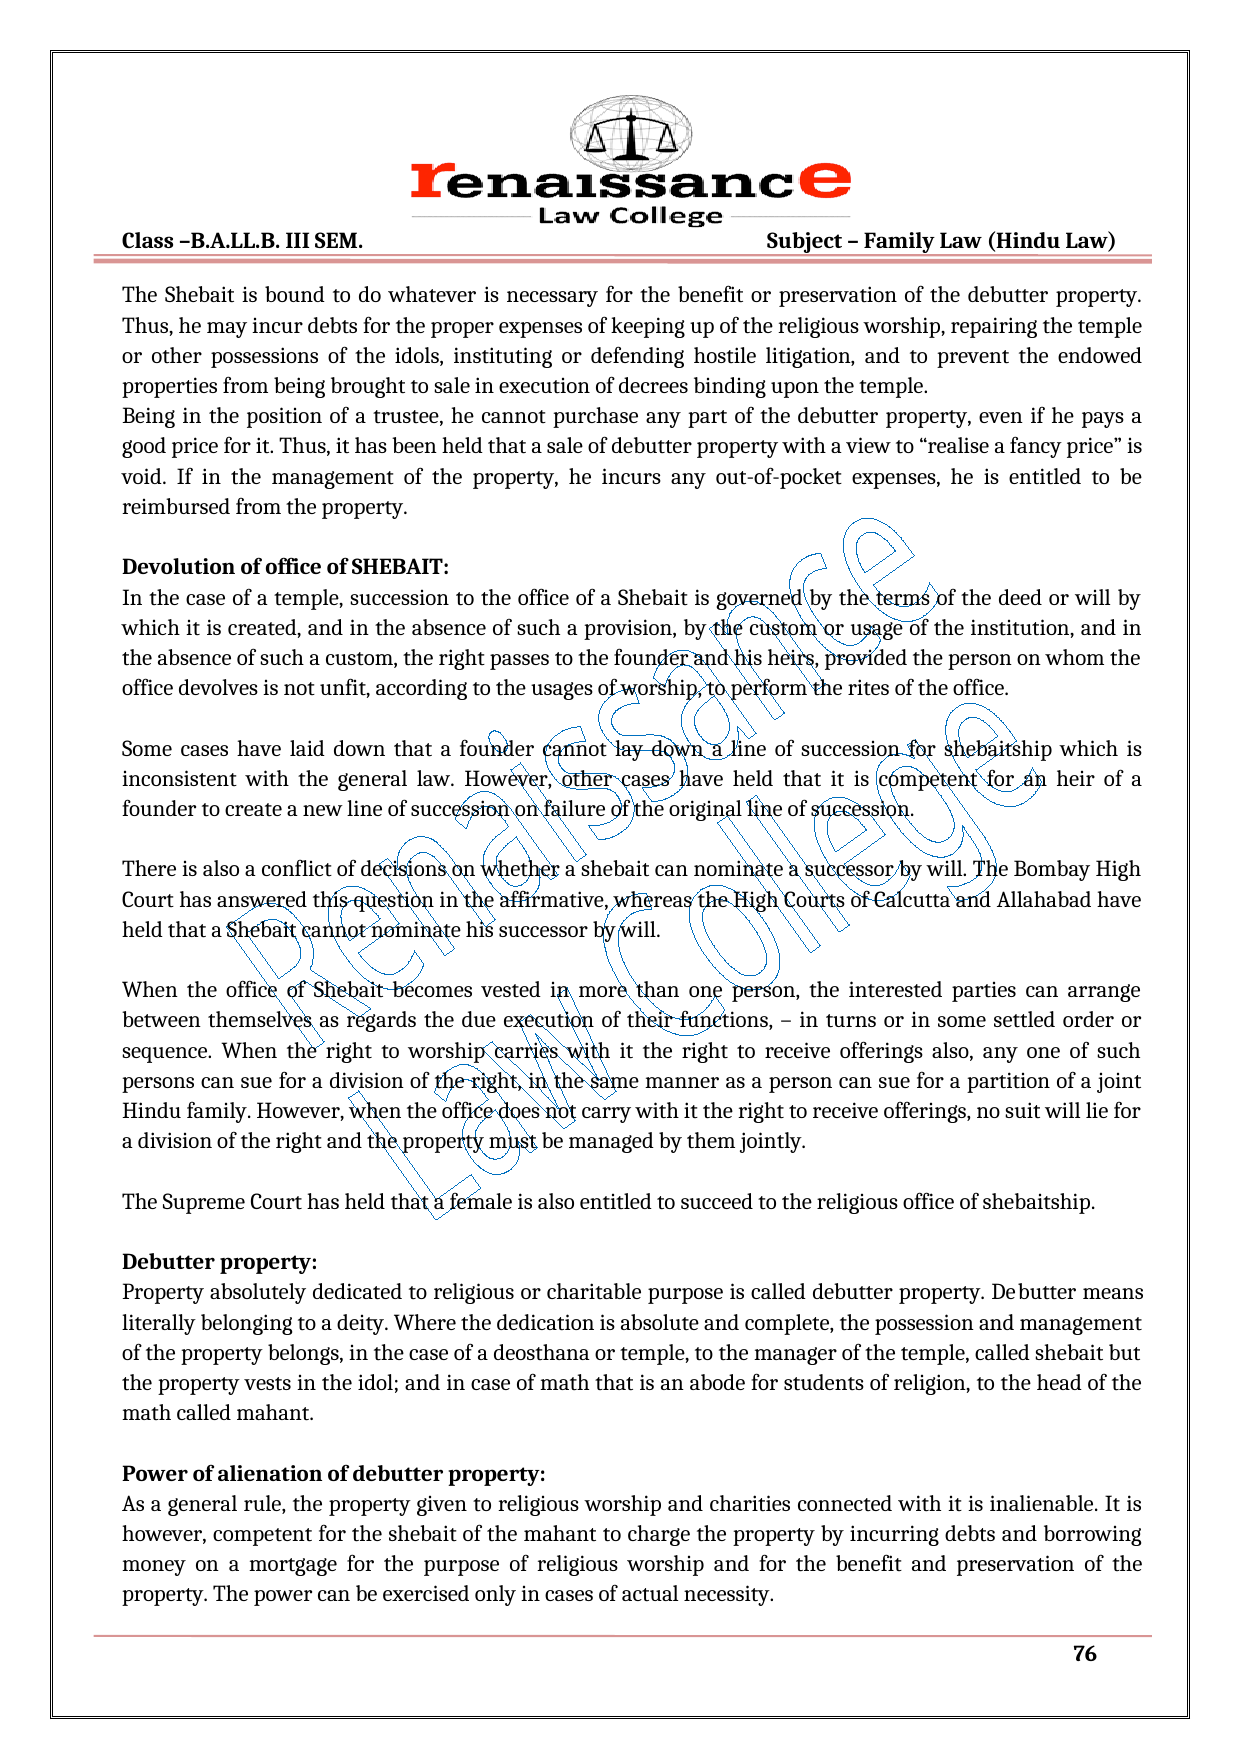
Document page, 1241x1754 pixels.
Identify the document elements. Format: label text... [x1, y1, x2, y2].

text Property absolutely dedicated to religious or charitable purpose is called debutter property. Debutter means literally belonging to a deity. Where the dedication is absolute and complete, the possession and management of the property belongs, in the case of a deosthana or temple, to the manager of the temple, called shebait but the property vests in the idol; and in case of math that is an abode for students of religion, to the head of the math called mahant. [122, 1279, 1144, 1426]
text As a general rule, the property given to religious worship and charities connected with it is inalienable. It is however, competent for the shebait of the mahant to charge the property by incurring debts and borrowing money on a mortgage for the purpose of religious worship and for the benefit and preservation of the property. The power can be exercised only in cases of actual necessity. [122, 1491, 1144, 1607]
text In the case of a temple, succession to the office of a Shebait is governed by the terms of the deed or will by which it is created, and in the absence of such a provision, by the custom or usage of the institution, and in the absence of such a custom, the right passes to the founder and his heirs, provided the person on whom the office devolves is not unfit, according to the usages of worship, to perform the rites of the office. [122, 584, 1144, 701]
text Power of alienation of debutter property: [122, 1460, 1144, 1487]
text Debutter property: [122, 1249, 1144, 1275]
text Being in the position of a trustee, he cannot purchase any part of the debutter property, even if he pays a good price for it. Thus, it has been held that a sale of debutter property with a view to “realise a fancy price” is void. If in the management of the property, he incurs any out-of-pocket expenses, he is entitled to be reimbursed from the property. [122, 403, 1144, 520]
text Some cases have laid down that a founder cannot lay down a line of succession for shebaitship which is inconsistent with the general law. However, other cases have held that it is competent for an heir of a founder to create a new line of succession on failure of the original line of succession. [122, 735, 1144, 822]
text The Shebait is bound to do whatever is necessary for the benefit or preservation of the debutter property. Thus, he may incur debts for the proper expenses of keeping up of the religious worship, repairing the temple or other possessions of the idols, instituting or defending hostile litigation, and to prevent the endowed properties from being brought to sale in execution of decrees binding upon the temple. [122, 282, 1144, 399]
text When the office of Shebait becomes vested in more than one person, the interested parties can arrange between themselves as regards the due execution of their functions, – in turns or in some settled order or sequence. When the right to worship carries with it the right to receive offerings also, any one of such persons can sue for a division of the right, in the same manner as a person can sue for a partition of a joint Hindu family. However, when the office does not carry with it the right to receive offerings, no suit will lie for a division of the right and the property must be managed by them jointly. [122, 977, 1144, 1154]
text There is also a conflict of decisions on whether a shebait can nominate a successor by will. The Bombay High Court has answered this question in the affirmative, whereas the High Courts of Calcutta and Allahabad have held that a Shebait cannot nominate his successor by will. [122, 856, 1144, 943]
text The Supreme Court has held that a female is also entitled to succeed to the religious office of shebaitship. [122, 1188, 1144, 1215]
text Devolution of office of SHEBAIT: [122, 554, 1144, 580]
picture [387, 93, 879, 228]
